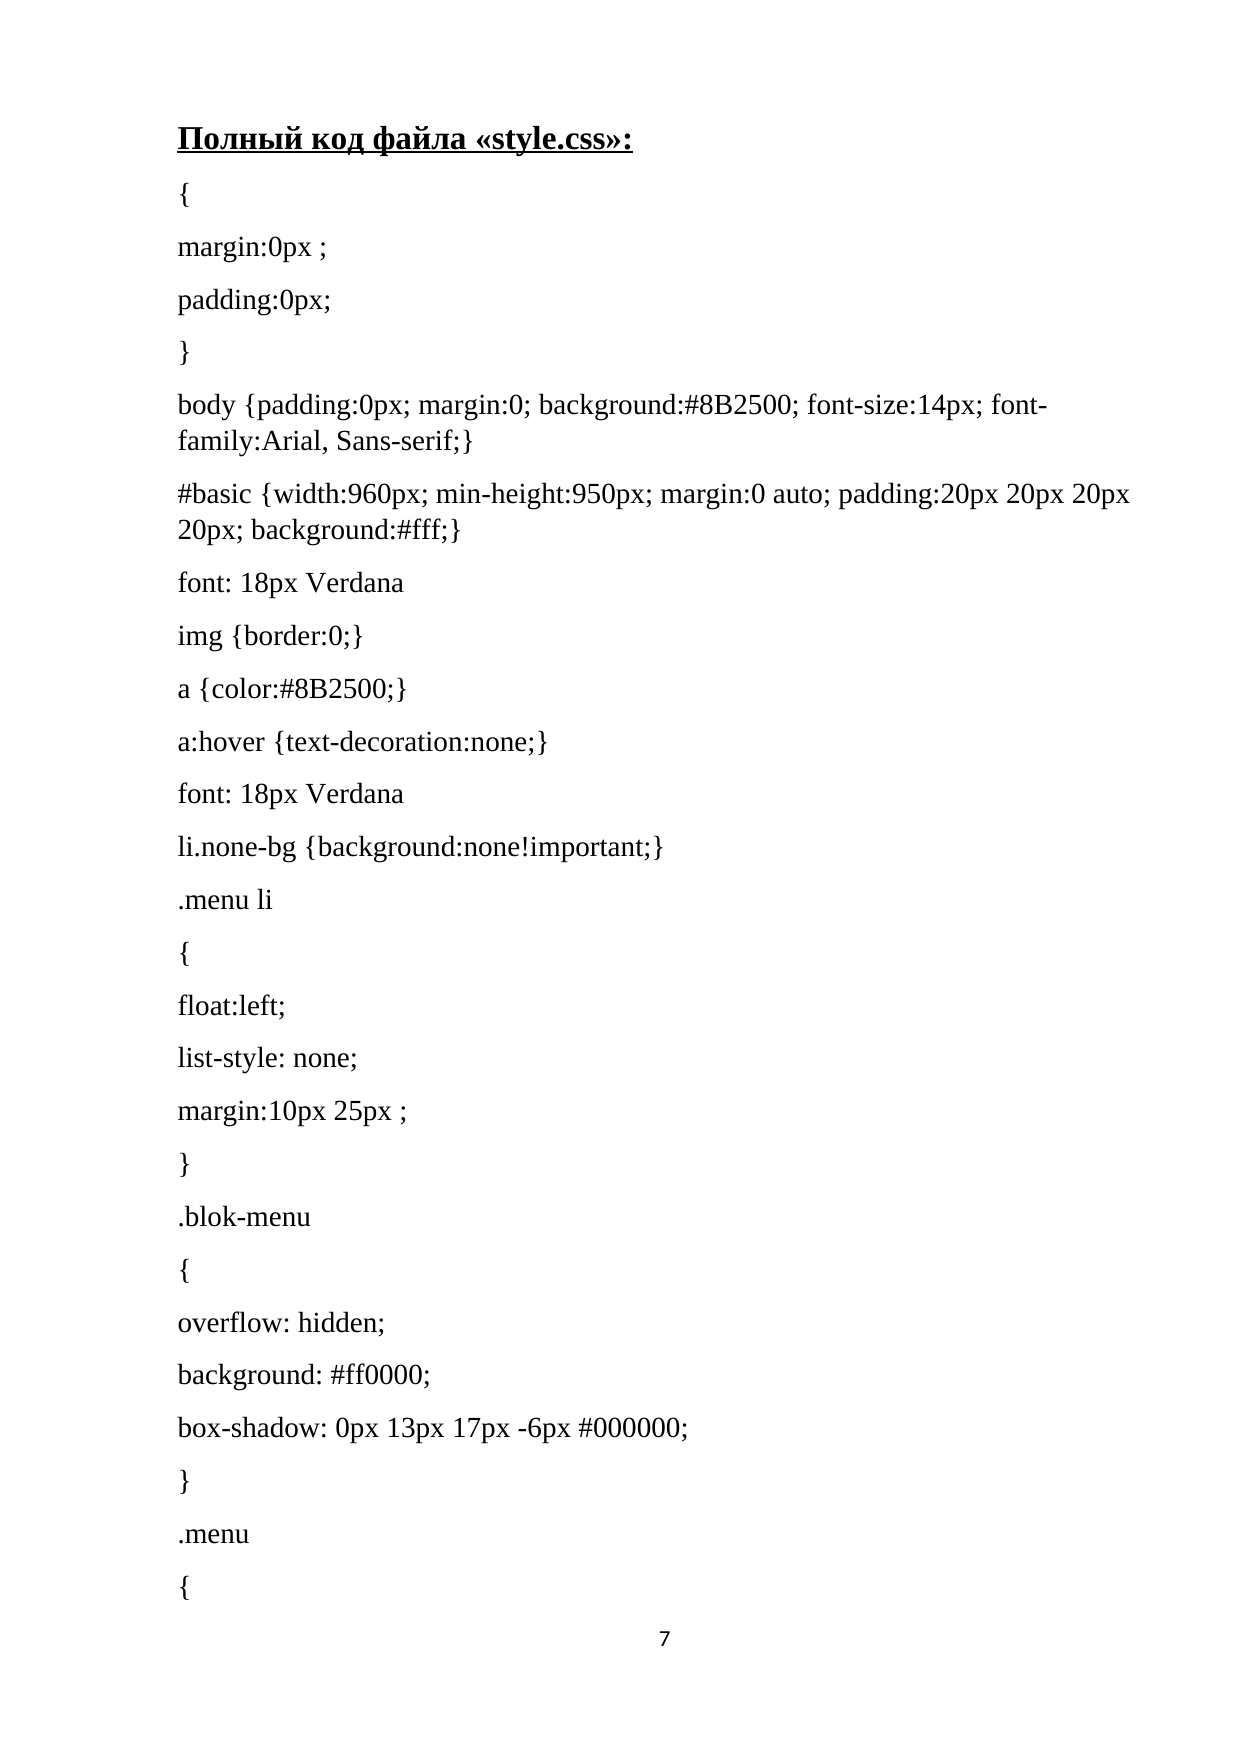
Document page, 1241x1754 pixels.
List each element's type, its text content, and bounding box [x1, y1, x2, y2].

text a {color:#8B2500;} [177, 671, 1152, 704]
text { [177, 935, 1152, 968]
text body {padding:0px; margin:0; background:#8B2500; font-size:14px; font-family:Arial, Sans-serif;} [177, 387, 1152, 457]
text { [177, 1569, 1152, 1602]
text font: 18px Verdana [177, 565, 1152, 599]
text img {border:0;} [177, 618, 1152, 652]
text } [177, 1146, 1152, 1180]
text Полный код файла «style.css»: [177, 118, 1152, 156]
text { [177, 1252, 1152, 1285]
text li.none-bg {background:none!important;} [177, 829, 1152, 863]
text float:left; [177, 988, 1152, 1021]
text { [177, 176, 1152, 210]
text padding:0px; [177, 282, 1152, 315]
text list-style: none; [177, 1041, 1152, 1074]
text box-shadow: 0px 13px 17px -6px #000000; [177, 1410, 1152, 1444]
text font: 18px Verdana [177, 777, 1152, 810]
text .menu [177, 1516, 1152, 1549]
text background: #ff0000; [177, 1357, 1152, 1391]
text margin:10px 25px ; [177, 1093, 1152, 1127]
text } [177, 1463, 1152, 1497]
text margin:0px ; [177, 229, 1152, 262]
text } [177, 334, 1152, 368]
text overflow: hidden; [177, 1305, 1152, 1338]
text #basic {width:960px; min-height:950px; margin:0 auto; padding:20px 20px 20px 20px; background:#fff;} [177, 476, 1152, 546]
text .blok-menu [177, 1199, 1152, 1233]
text a:hover {text-decoration:none;} [177, 724, 1152, 757]
text .menu li [177, 882, 1152, 916]
